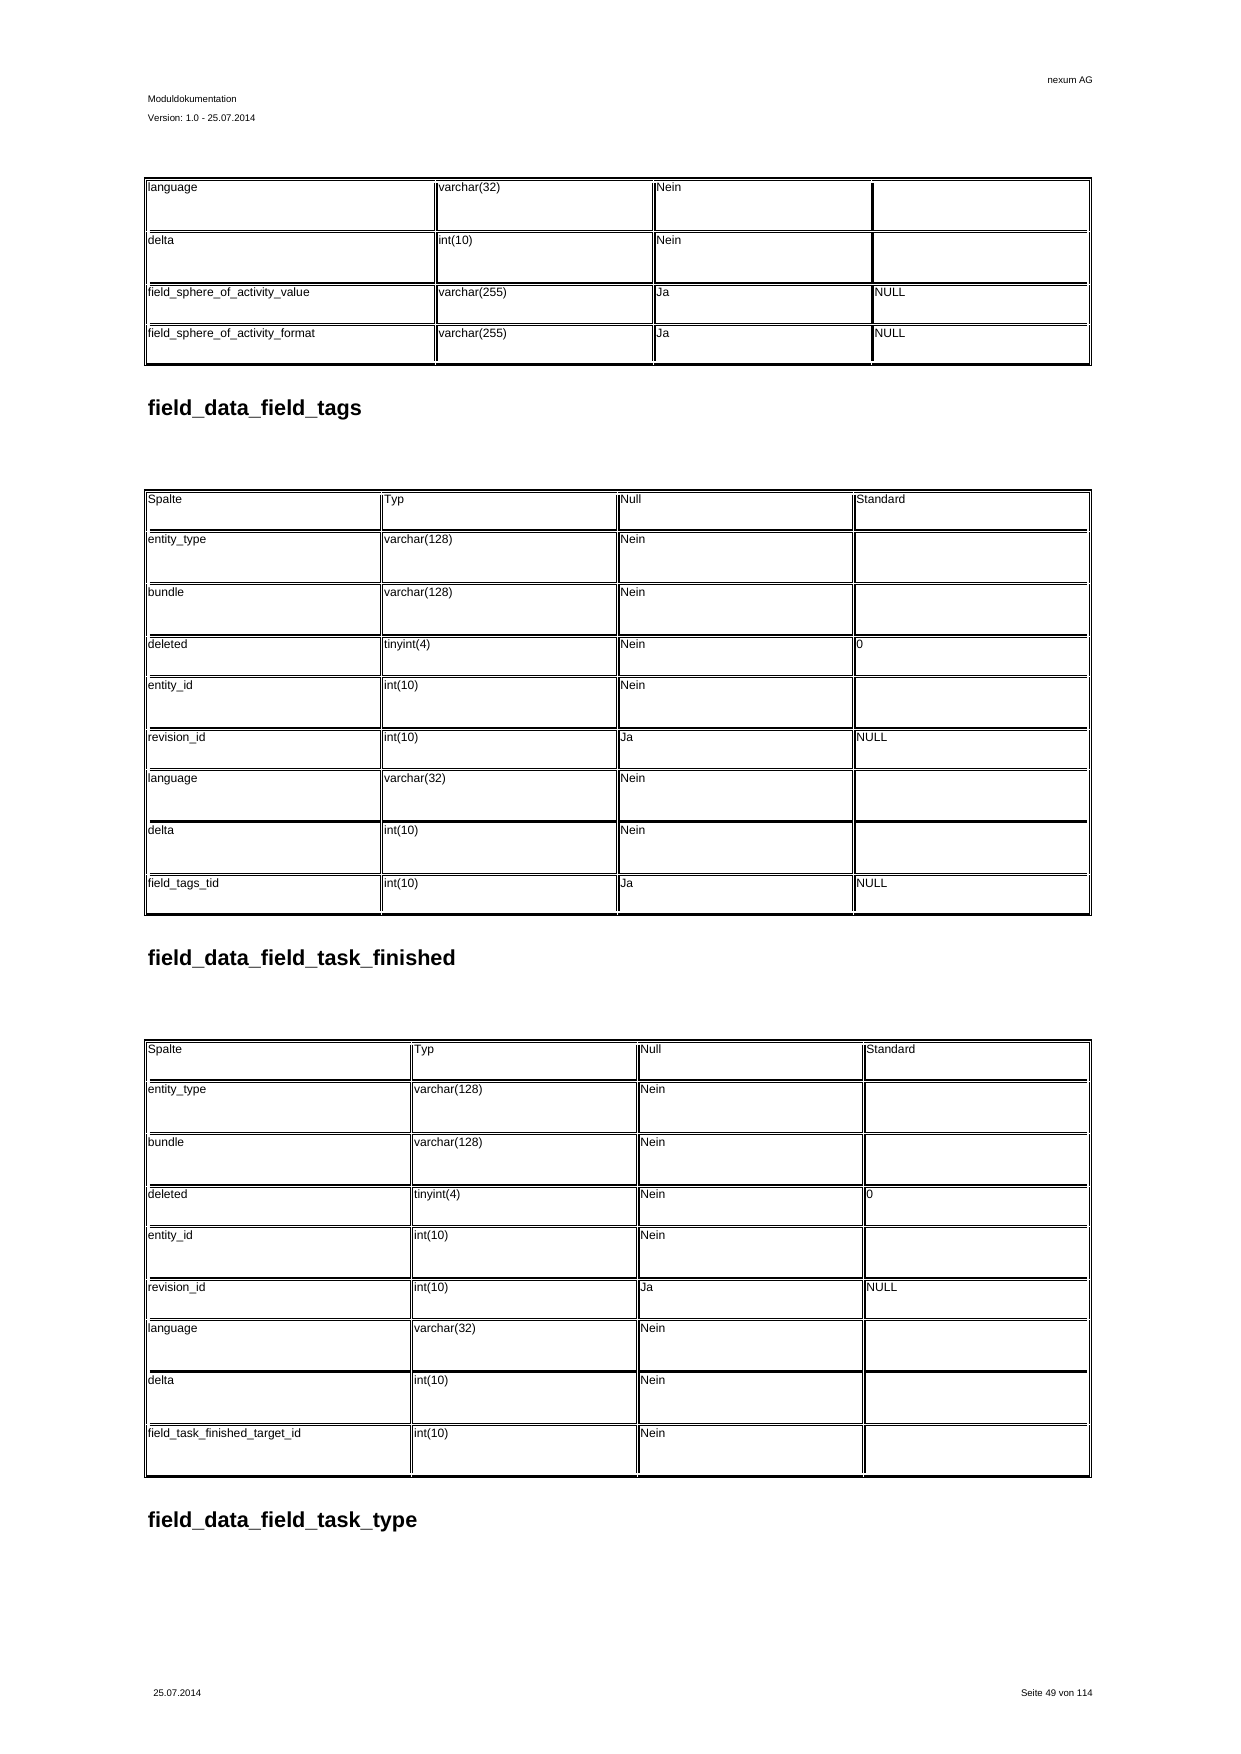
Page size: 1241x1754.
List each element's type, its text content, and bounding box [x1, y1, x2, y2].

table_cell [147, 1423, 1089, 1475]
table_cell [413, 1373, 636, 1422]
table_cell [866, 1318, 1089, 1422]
text field_data_field_tags [148, 395, 1092, 438]
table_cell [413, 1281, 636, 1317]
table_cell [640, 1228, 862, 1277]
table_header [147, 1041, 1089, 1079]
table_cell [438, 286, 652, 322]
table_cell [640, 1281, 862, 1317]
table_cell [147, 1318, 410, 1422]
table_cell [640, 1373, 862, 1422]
text field_data_field_task_finished [148, 945, 1092, 988]
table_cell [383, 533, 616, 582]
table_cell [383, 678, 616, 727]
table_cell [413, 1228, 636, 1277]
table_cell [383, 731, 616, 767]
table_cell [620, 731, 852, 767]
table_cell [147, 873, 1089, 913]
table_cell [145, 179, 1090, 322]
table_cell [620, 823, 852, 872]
text field_data_field_task_type [148, 1507, 1092, 1551]
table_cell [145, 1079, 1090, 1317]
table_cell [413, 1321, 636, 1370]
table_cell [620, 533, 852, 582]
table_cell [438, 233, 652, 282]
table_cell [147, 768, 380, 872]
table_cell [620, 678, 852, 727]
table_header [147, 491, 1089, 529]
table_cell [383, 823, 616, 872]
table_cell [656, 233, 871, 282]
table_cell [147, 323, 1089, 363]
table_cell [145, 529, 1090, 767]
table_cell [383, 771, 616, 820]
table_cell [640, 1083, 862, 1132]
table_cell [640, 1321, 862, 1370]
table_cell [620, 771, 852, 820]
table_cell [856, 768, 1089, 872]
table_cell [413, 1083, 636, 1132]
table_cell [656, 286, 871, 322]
